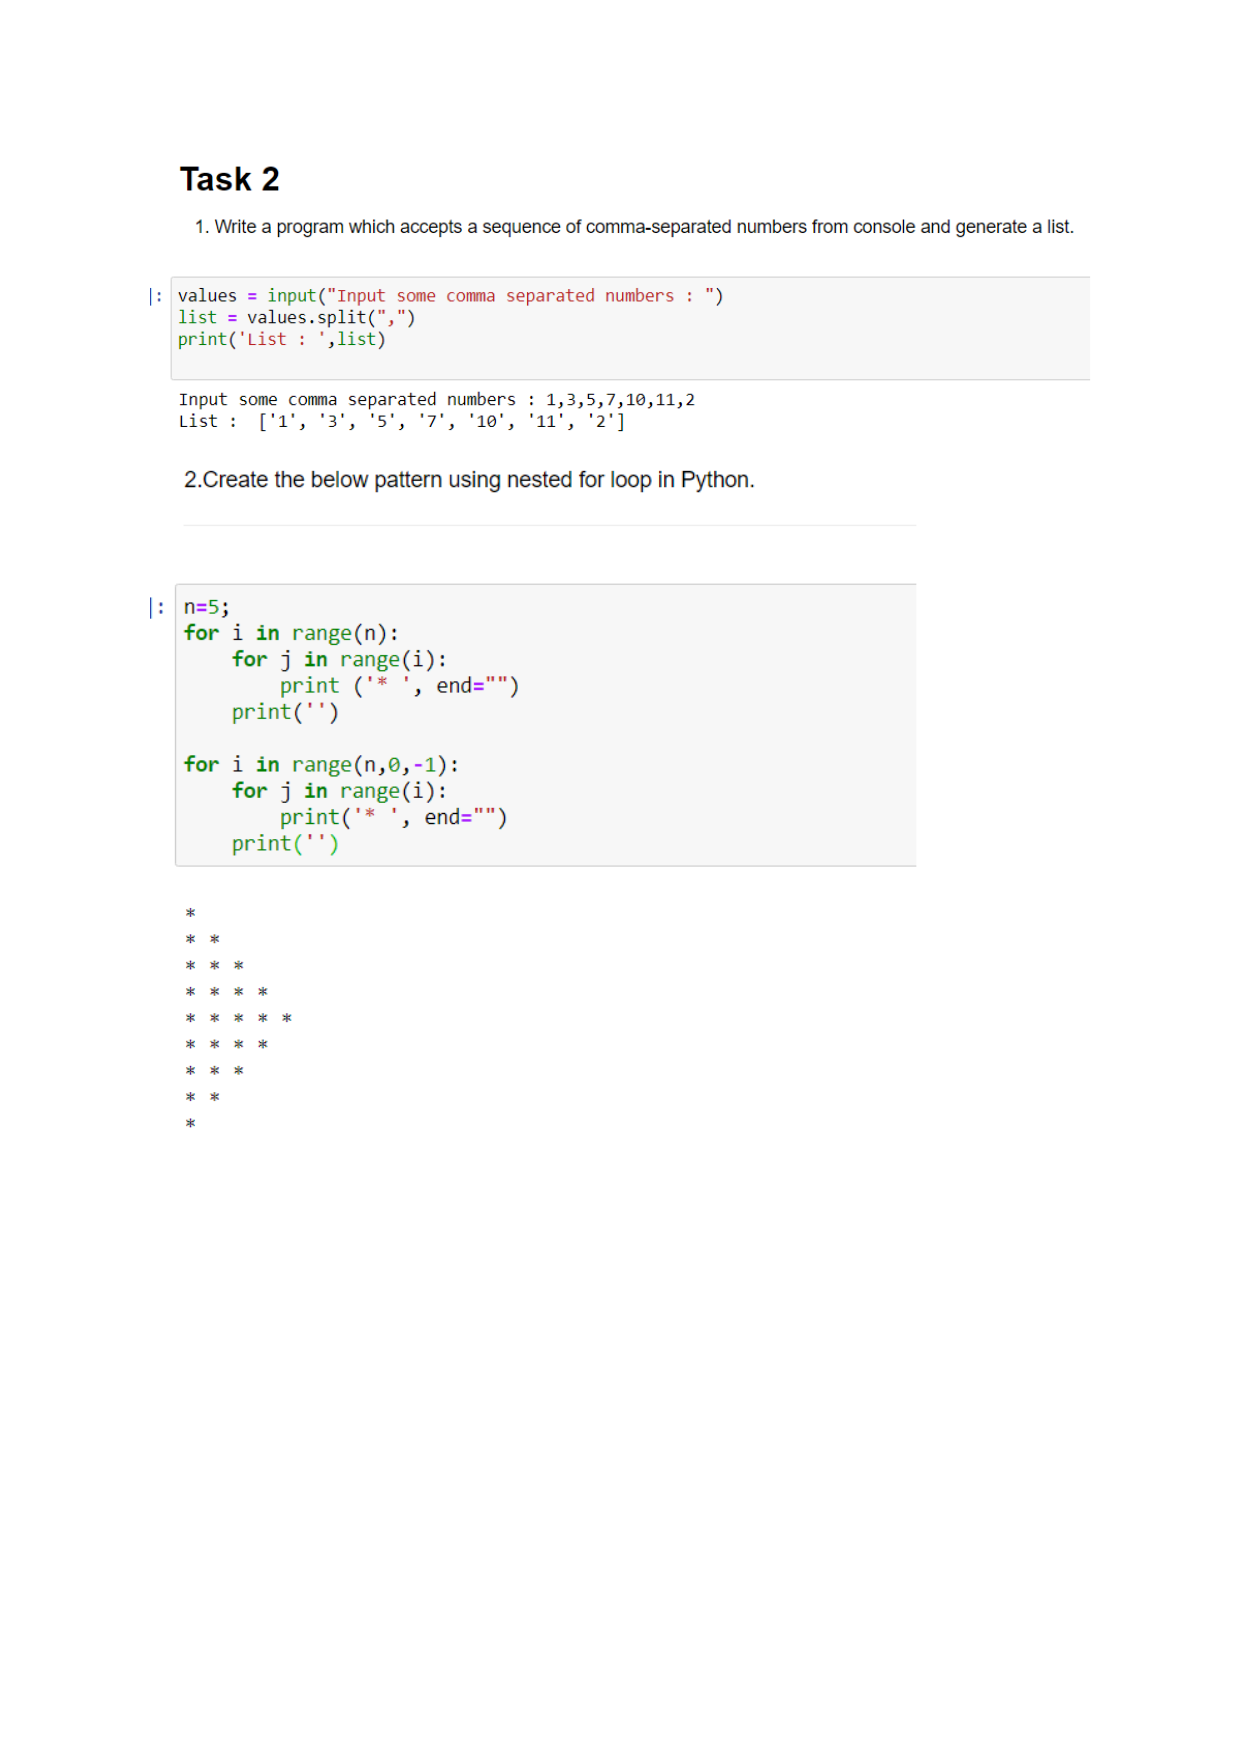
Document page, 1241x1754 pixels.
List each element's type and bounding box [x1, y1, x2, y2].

picture [150, 150, 1091, 455]
picture [150, 456, 917, 1175]
